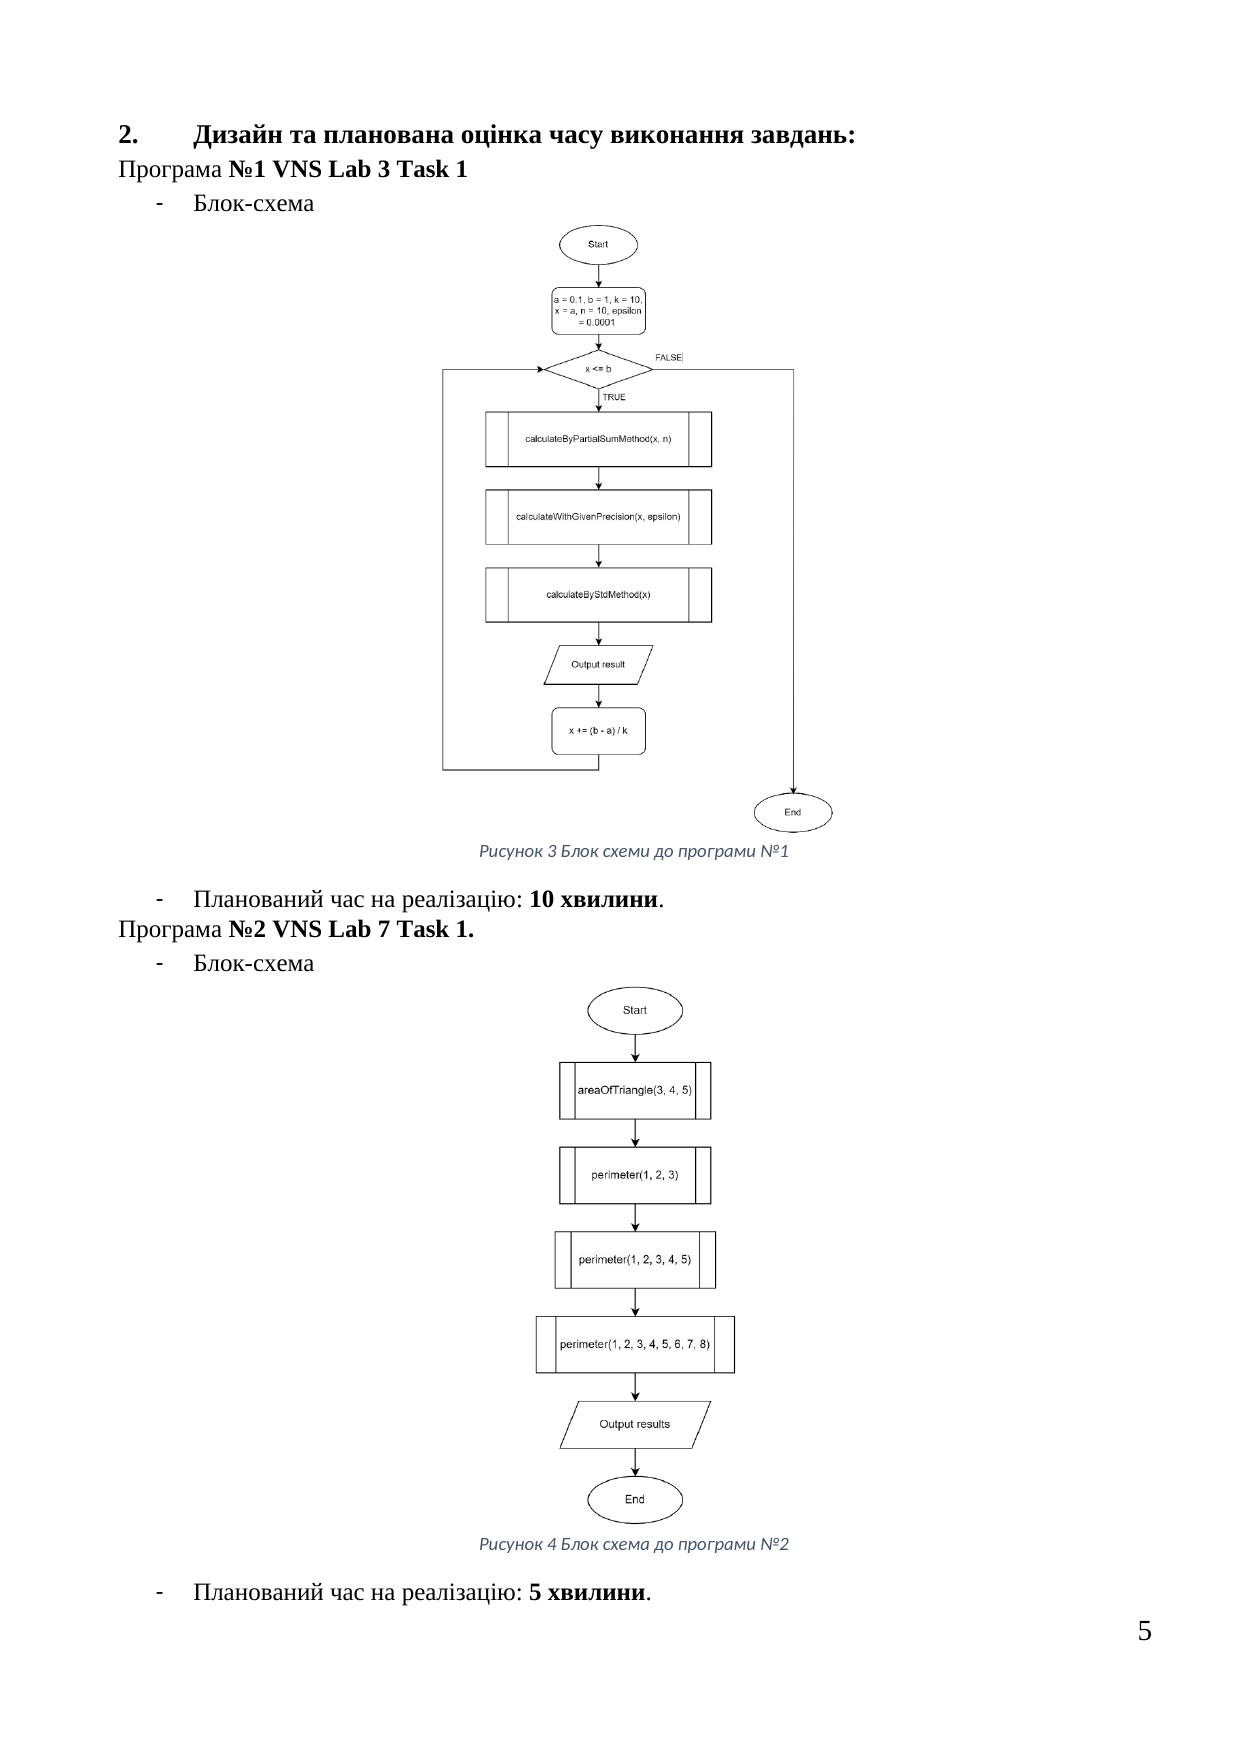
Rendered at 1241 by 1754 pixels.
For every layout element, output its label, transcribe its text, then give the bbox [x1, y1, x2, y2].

list Блок-схема [156, 947, 1152, 977]
list Планований час на реалізацію: 10 хвилини. [156, 883, 1152, 914]
picture [526, 977, 744, 1533]
list Планований час на реалізацію: 5 хвилини. [156, 1576, 1152, 1607]
picture [430, 217, 840, 840]
text Програма №2 VNS Lab 7 Task 1. [118, 914, 1152, 943]
list Блок-схема [156, 187, 1152, 217]
text Рисунок 3 Блок схеми до програми №1 [118, 839, 1152, 862]
text Рисунок 4 Блок схема до програми №2 [118, 1532, 1152, 1555]
subtitle 2. Дизайн та планована оцінка часу виконання завдань: [118, 118, 1152, 149]
text Програма №1 VNS Lab 3 Task 1 [118, 154, 1152, 183]
